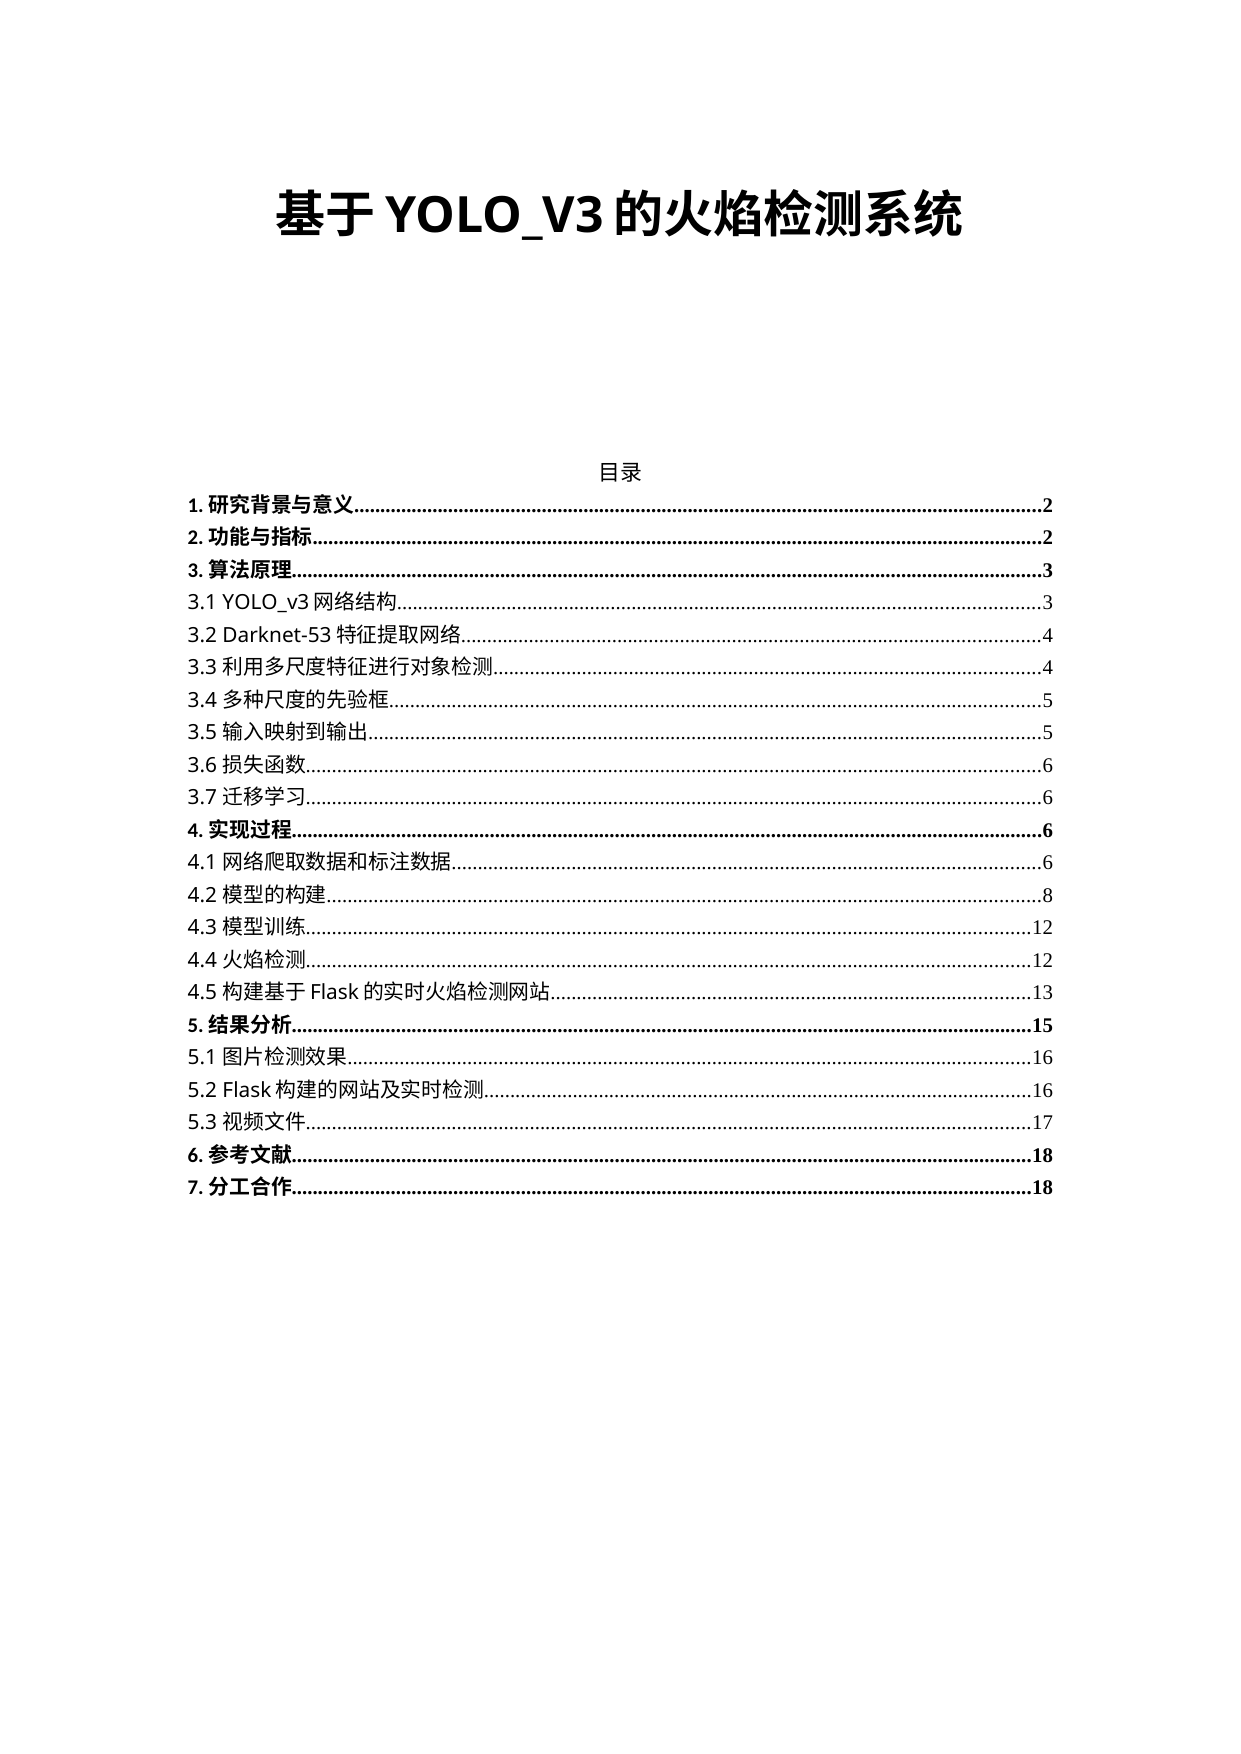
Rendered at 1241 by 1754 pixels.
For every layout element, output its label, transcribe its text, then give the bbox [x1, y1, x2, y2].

text 基于YOLO_V3的火焰检测系统 [231, 162, 1053, 259]
